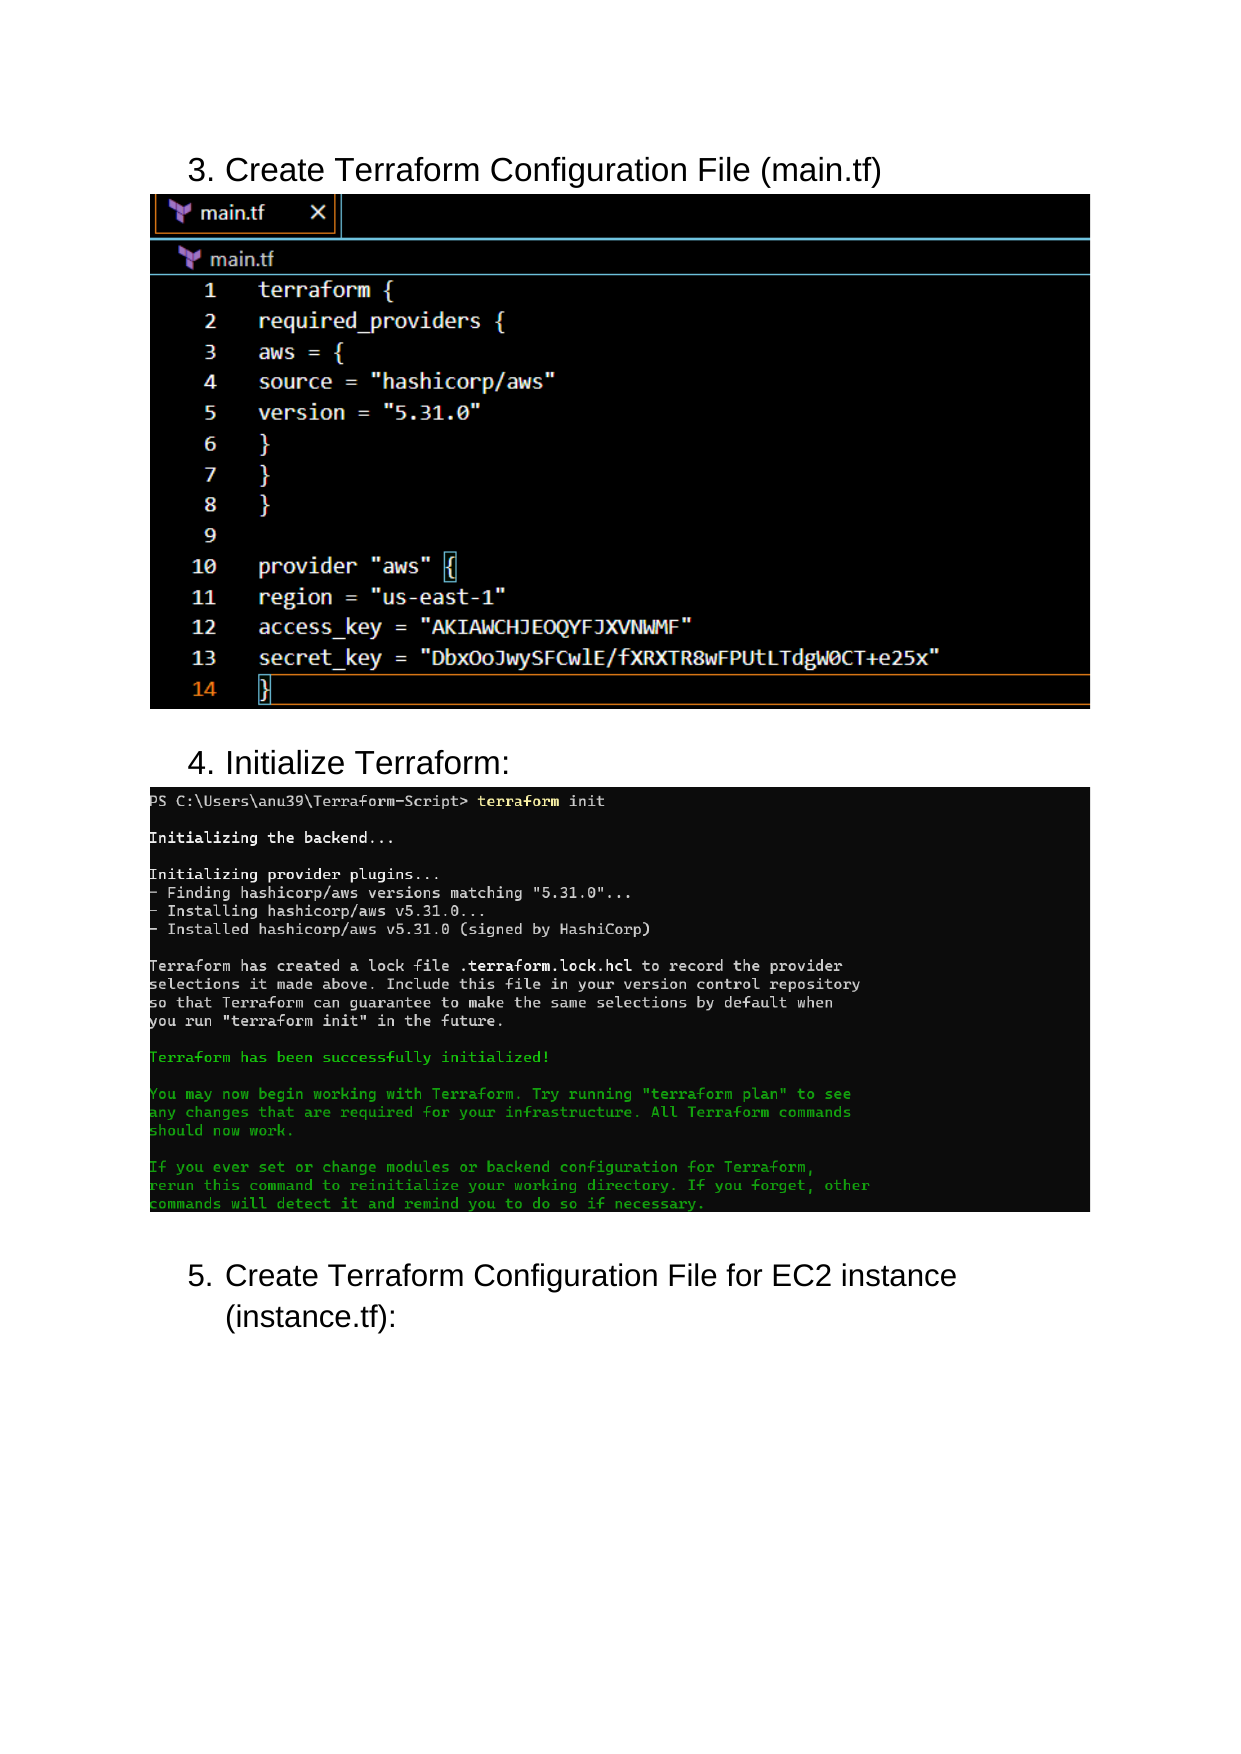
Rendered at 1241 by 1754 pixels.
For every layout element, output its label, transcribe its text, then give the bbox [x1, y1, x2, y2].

picture [150, 194, 1091, 709]
picture [150, 787, 1091, 1212]
list Create Terraform Configuration File (main.tf) [187, 150, 1090, 188]
list Initialize Terraform: [187, 743, 1090, 781]
list Create Terraform Configuration File for EC2 instance (instance.tf): [187, 1257, 1090, 1334]
